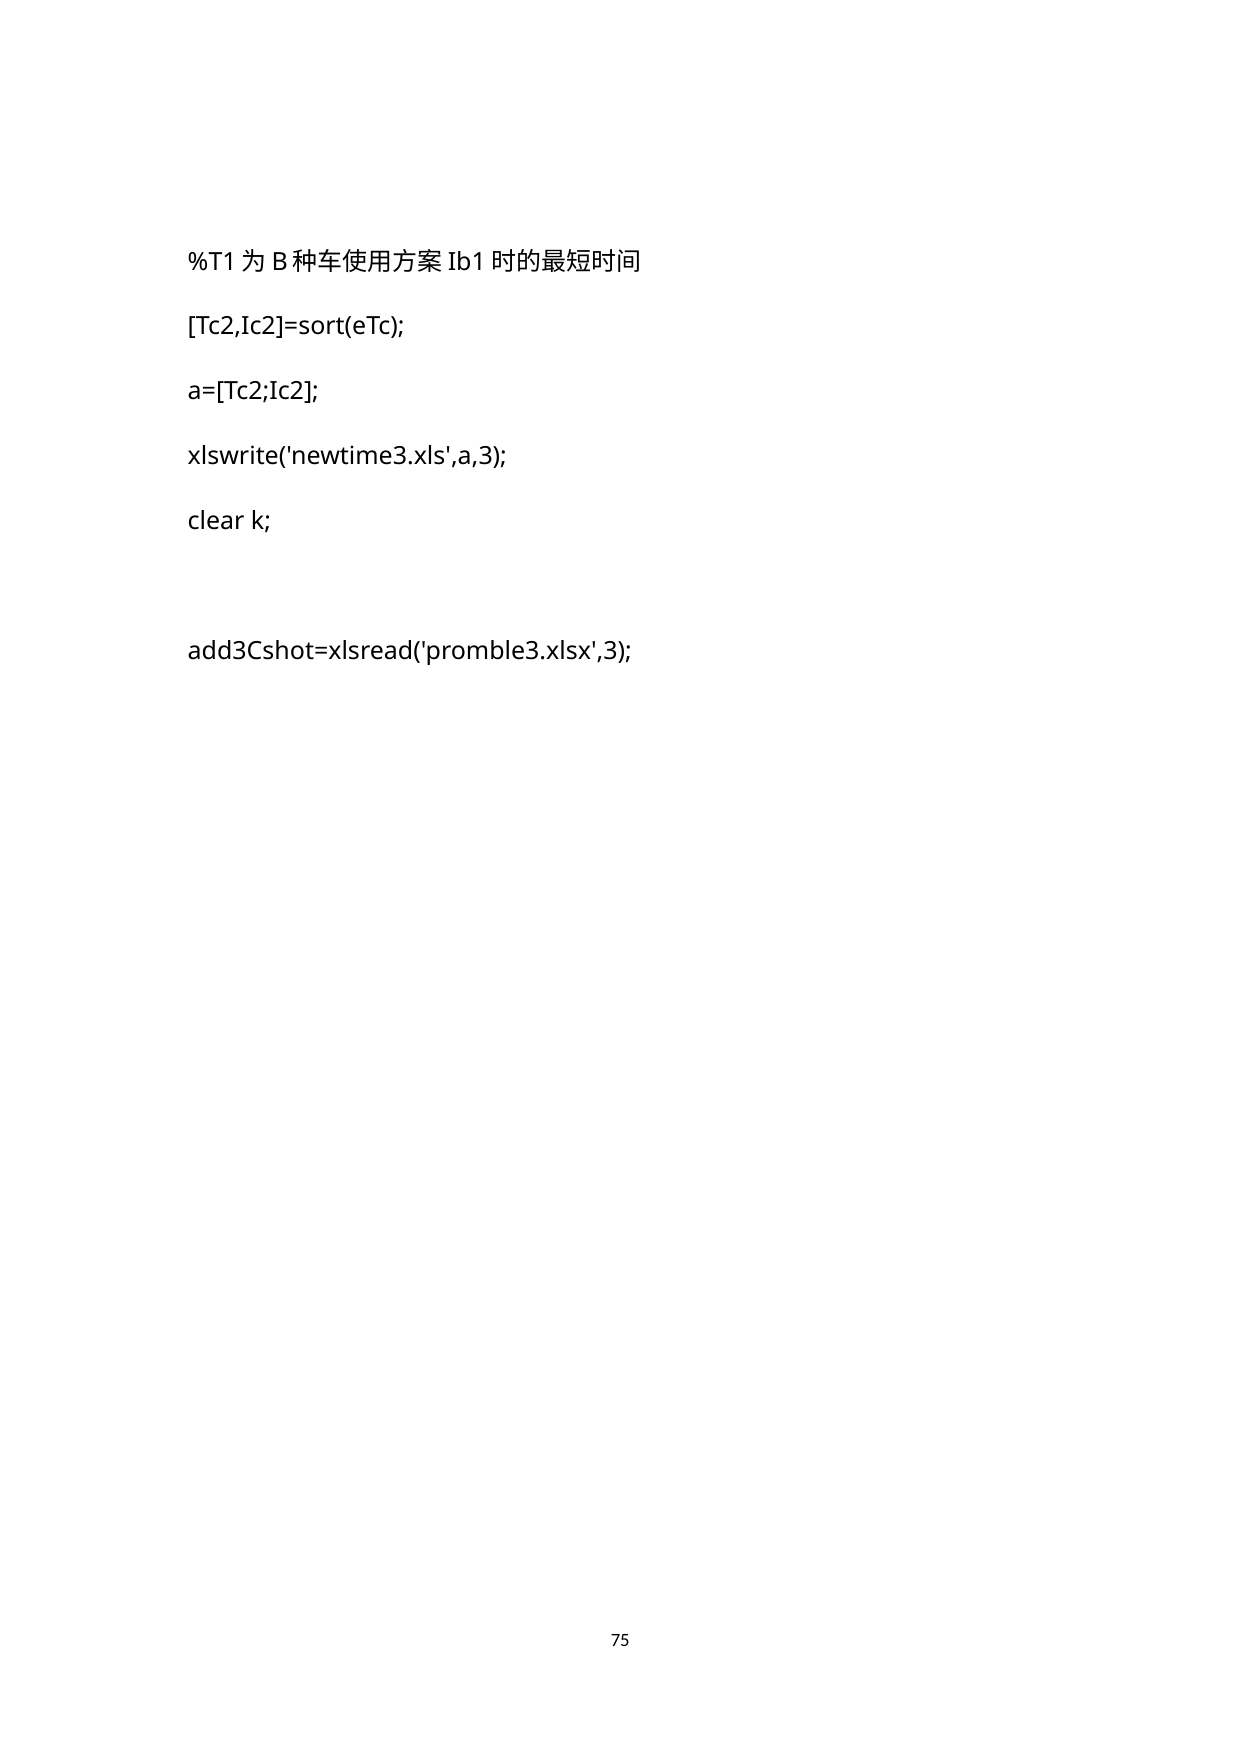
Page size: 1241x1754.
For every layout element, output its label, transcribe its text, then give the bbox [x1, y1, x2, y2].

text %T1为B种车使用方案Ib1时的最短时间 [187, 227, 1053, 292]
text add3Cshot=xlsread('promble3.xlsx',3); [187, 617, 1053, 682]
text [Tc2,Ic2]=sort(eTc); [187, 292, 1053, 357]
text clear k; [187, 487, 1053, 552]
text a=[Tc2;Ic2]; [187, 357, 1053, 422]
text xlswrite('newtime3.xls',a,3); [187, 422, 1053, 487]
